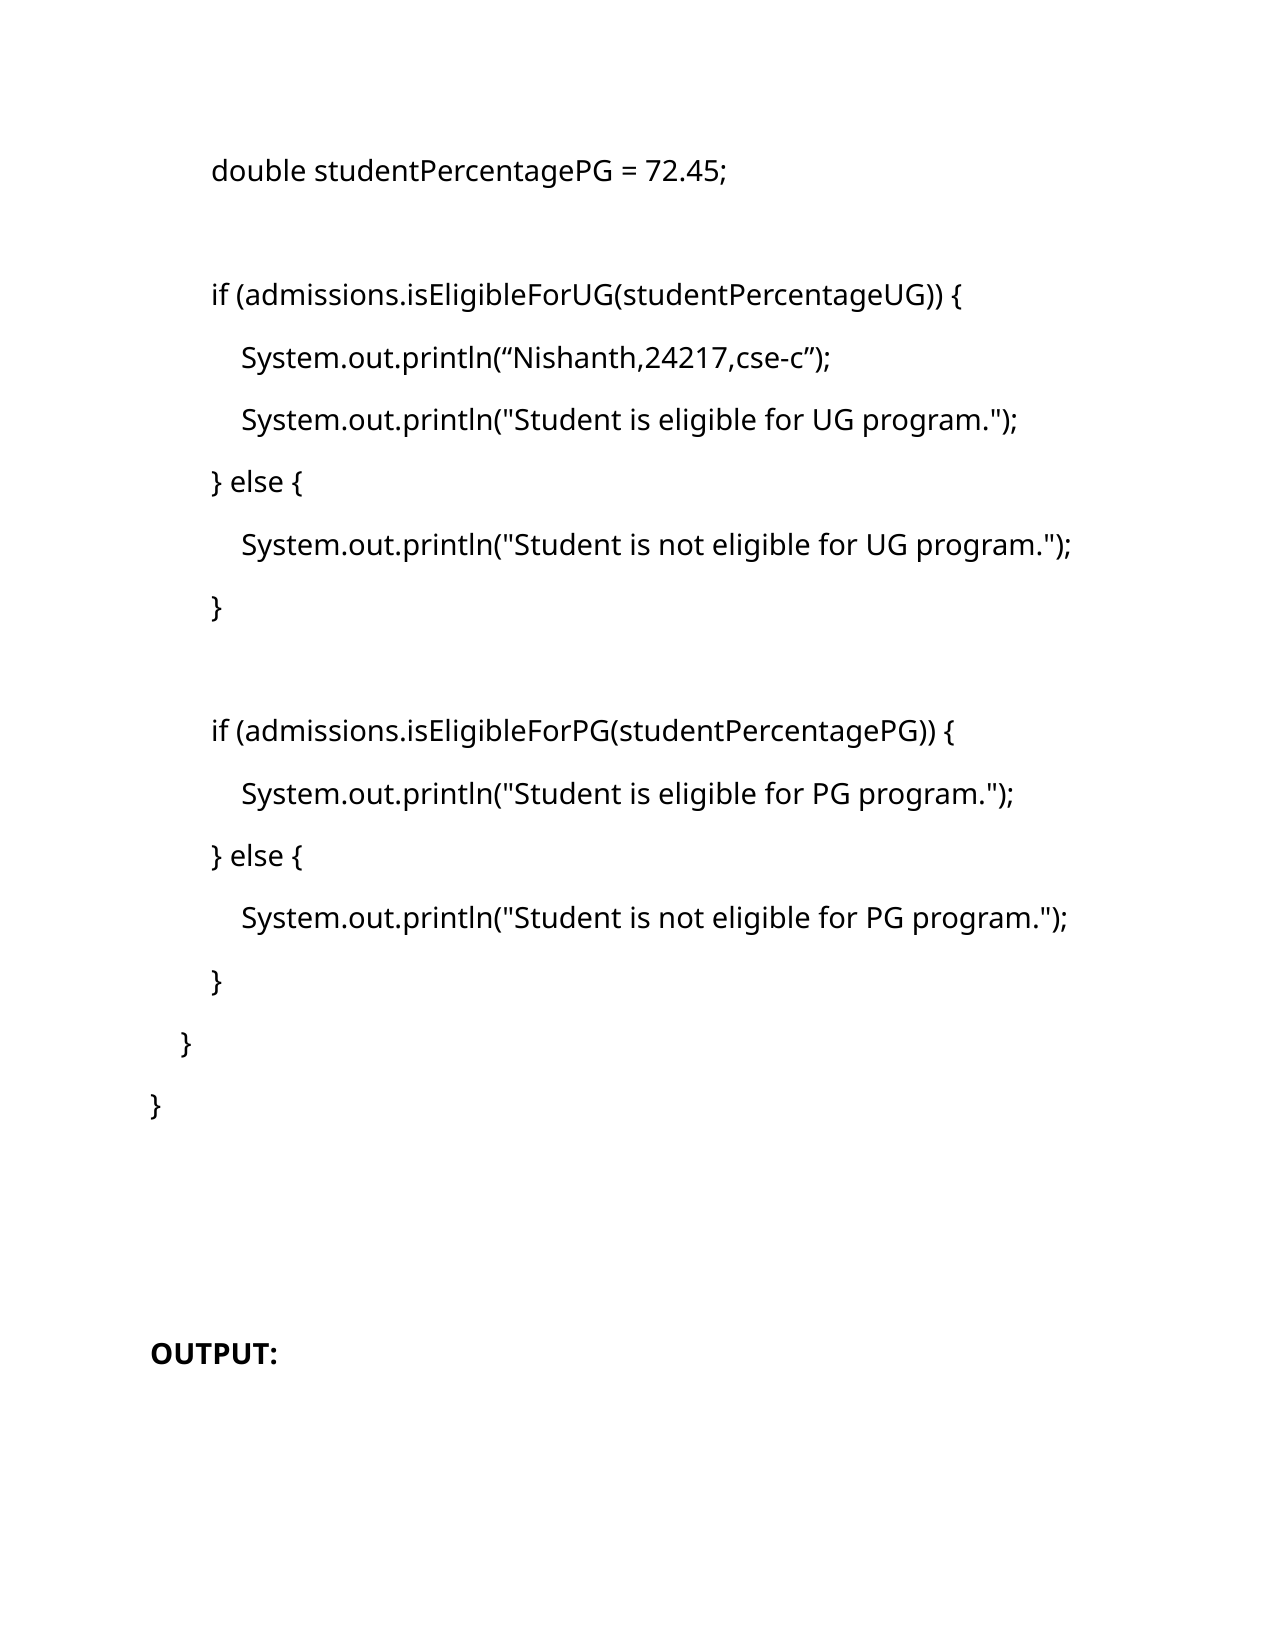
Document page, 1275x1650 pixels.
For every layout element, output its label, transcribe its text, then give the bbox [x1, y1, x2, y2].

text System.out.println("Student is eligible for UG program."); [150, 399, 1125, 439]
text System.out.println("Student is eligible for PG program."); [150, 773, 1125, 813]
text OUTPUT: [150, 1333, 1125, 1373]
text double studentPercentagePG = 72.45; [150, 150, 1125, 190]
text System.out.println("Student is not eligible for PG program."); [150, 897, 1125, 937]
text System.out.println(“Nishanth,24217,cse-c”); [150, 337, 1125, 377]
text if (admissions.isEligibleForPG(studentPercentagePG)) { [150, 711, 1125, 750]
text } else { [150, 461, 1125, 501]
text if (admissions.isEligibleForUG(studentPercentageUG)) { [150, 274, 1125, 314]
text System.out.println("Student is not eligible for UG program."); [150, 524, 1125, 563]
text } [150, 1084, 1125, 1124]
text } else { [150, 835, 1125, 875]
text } [150, 586, 1125, 626]
text } [150, 960, 1125, 999]
text } [150, 1022, 1125, 1062]
